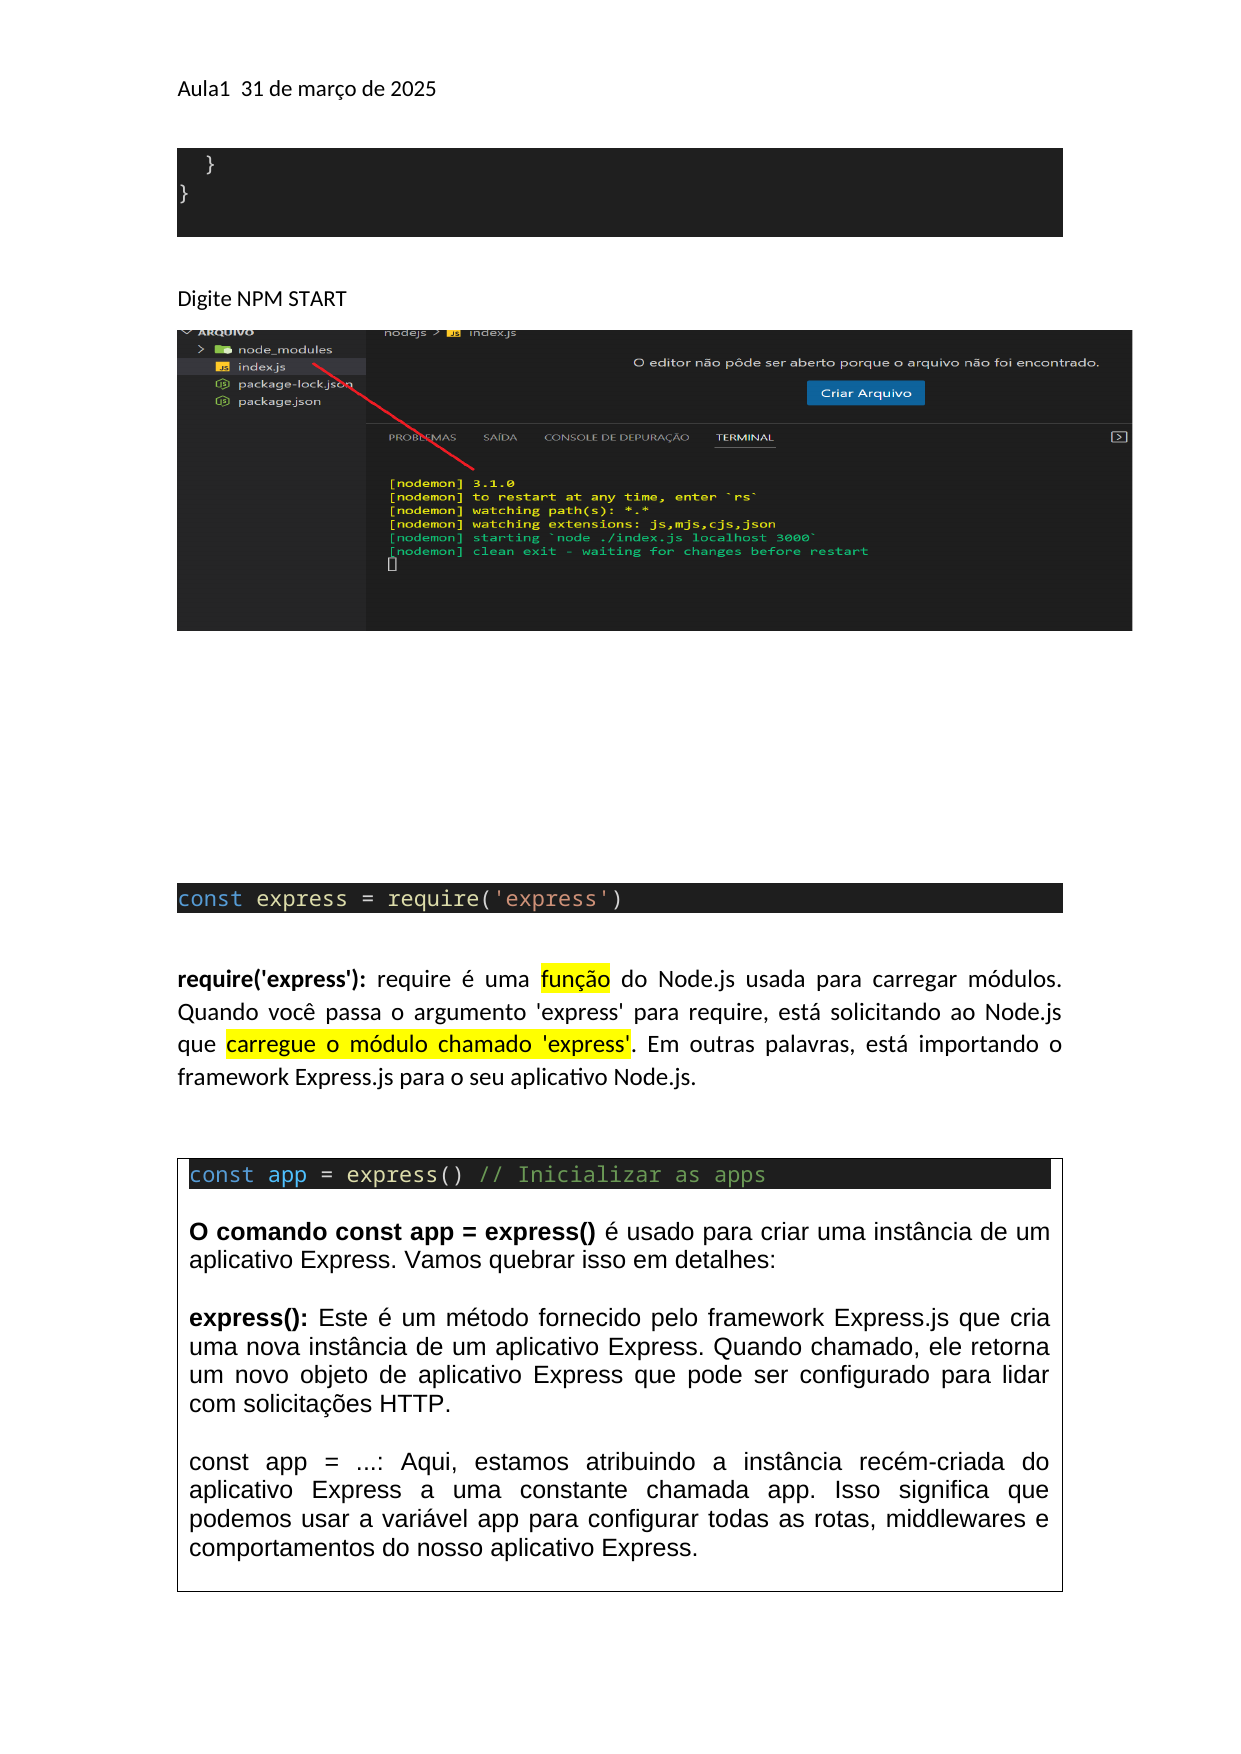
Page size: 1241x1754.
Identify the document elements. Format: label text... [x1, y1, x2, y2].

picture [177, 330, 1133, 631]
text } [177, 177, 1063, 207]
text } [177, 148, 1063, 177]
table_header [178, 1159, 1062, 1591]
text const express = require('express') [177, 883, 1063, 913]
text require('express'): require é uma função do Node.js usada para carregar módulos. Quando você passa o argumento 'express' para require, está solicitando ao Node.js que carregue o módulo chamado 'express'. Em outras palavras, está importando o framework Express.js para o seu aplicativo Node.js. [177, 963, 1063, 1092]
text Digite NPM START [177, 284, 1063, 312]
